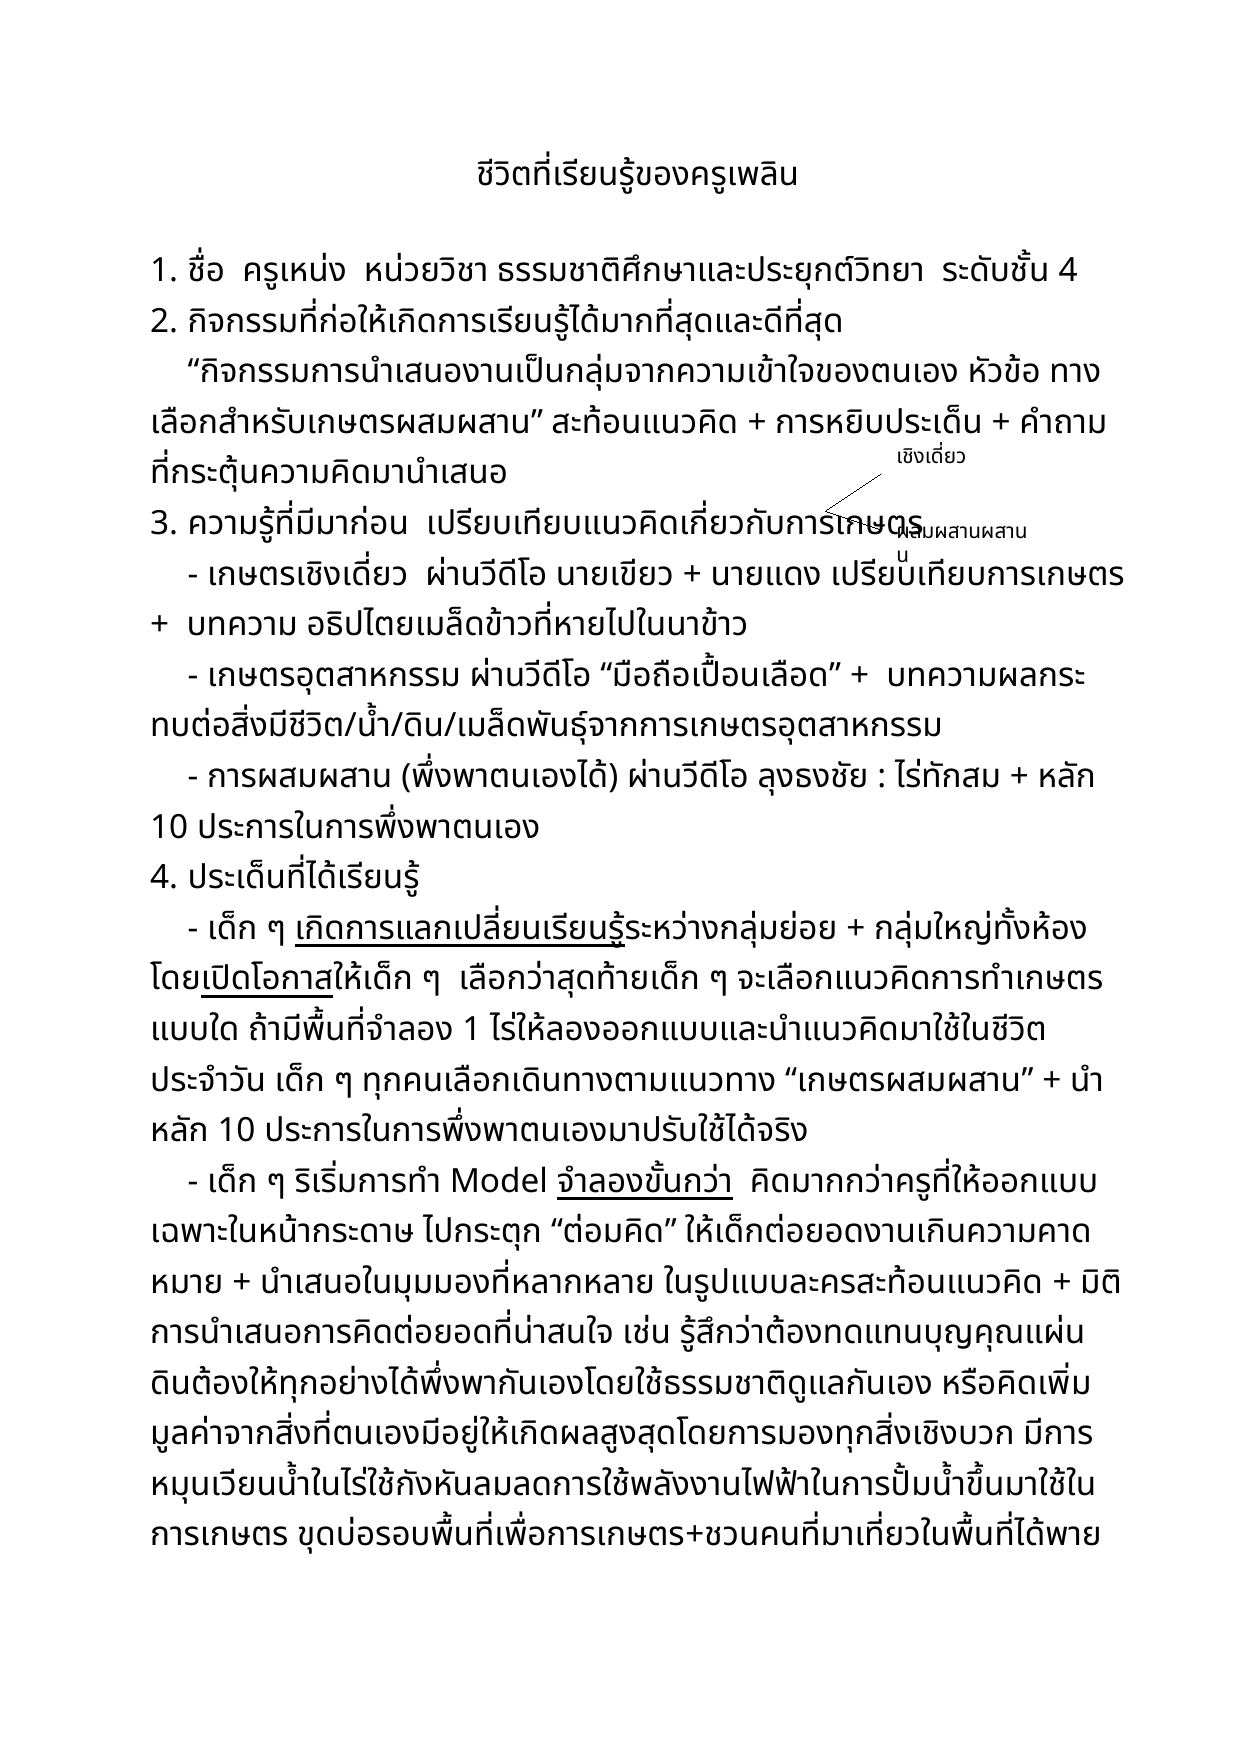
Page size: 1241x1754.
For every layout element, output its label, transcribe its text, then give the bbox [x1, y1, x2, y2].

text “กิจกรรมการนำเสนองานเป็นกลุ่มจากความเข้าใจของตนเอง หัวข้อ ทางเลือกสำหรับเกษตรผสมผสาน” สะท้อนแนวคิด + การหยิบประเด็น + คำถามที่กระตุ้นความคิดมานำเสนอ [150, 347, 1125, 499]
text 3. ความรู้ที่มีมาก่อน เปรียบเทียบแนวคิดเกี่ยวกับการเกษตร [150, 499, 1125, 549]
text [150, 1157, 1125, 1561]
text - เกษตรอุตสาหกรรม ผ่านวีดีโอ “มือถือเปื้อนเลือด” + บทความผลกระทบต่อสิ่งมีชีวิต/น้ำ/ดิน/เมล็ดพันธุ์จากการเกษตรอุตสาหกรรม [150, 651, 1125, 752]
text - เด็ก ๆ เกิดการแลกเปลี่ยนเรียนรู้ระหว่างกลุ่มย่อย + กลุ่มใหญ่ทั้งห้อง โดยเปิดโอกาสให้เด็ก ๆ เลือกว่าสุดท้ายเด็ก ๆ จะเลือกแนวคิดการทำเกษตรแบบใด ถ้ามีพื้นที่จำลอง 1 ไร่ให้ลองออกแบบและนำแนวคิดมาใช้ในชีวิตประจำวัน เด็ก ๆ ทุกคนเลือกเดินทางตามแนวทาง “เกษตรผสมผสาน” + นำหลัก 10 ประการในการพึ่งพาตนเองมาปรับใช้ได้จริง [150, 904, 1125, 1157]
text 4. ประเด็นที่ได้เรียนรู้ [150, 853, 1125, 904]
text 2. กิจกรรมที่ก่อให้เกิดการเรียนรู้ได้มากที่สุดและดีที่สุด [150, 296, 1125, 347]
text - เกษตรเชิงเดี่ยว ผ่านวีดีโอ นายเขียว + นายแดง เปรียบเทียบการเกษตร + บทความ อธิปไตยเมล็ดข้าวที่หายไปในนาข้าว [150, 549, 1125, 651]
text 1. ชื่อ ครูเหน่ง หน่วยวิชา ธรรมชาติศึกษาและประยุกต์วิทยา ระดับชั้น 4 [150, 246, 1125, 296]
text - การผสมผสาน (พึ่งพาตนเองได้) ผ่านวีดีโอ ลุงธงชัย : ไร่ทักสม + หลัก 10 ประการในการพึ่งพาตนเอง [150, 752, 1125, 853]
text ชีวิตที่เรียนรู้ของครูเพลิน [150, 150, 1125, 200]
